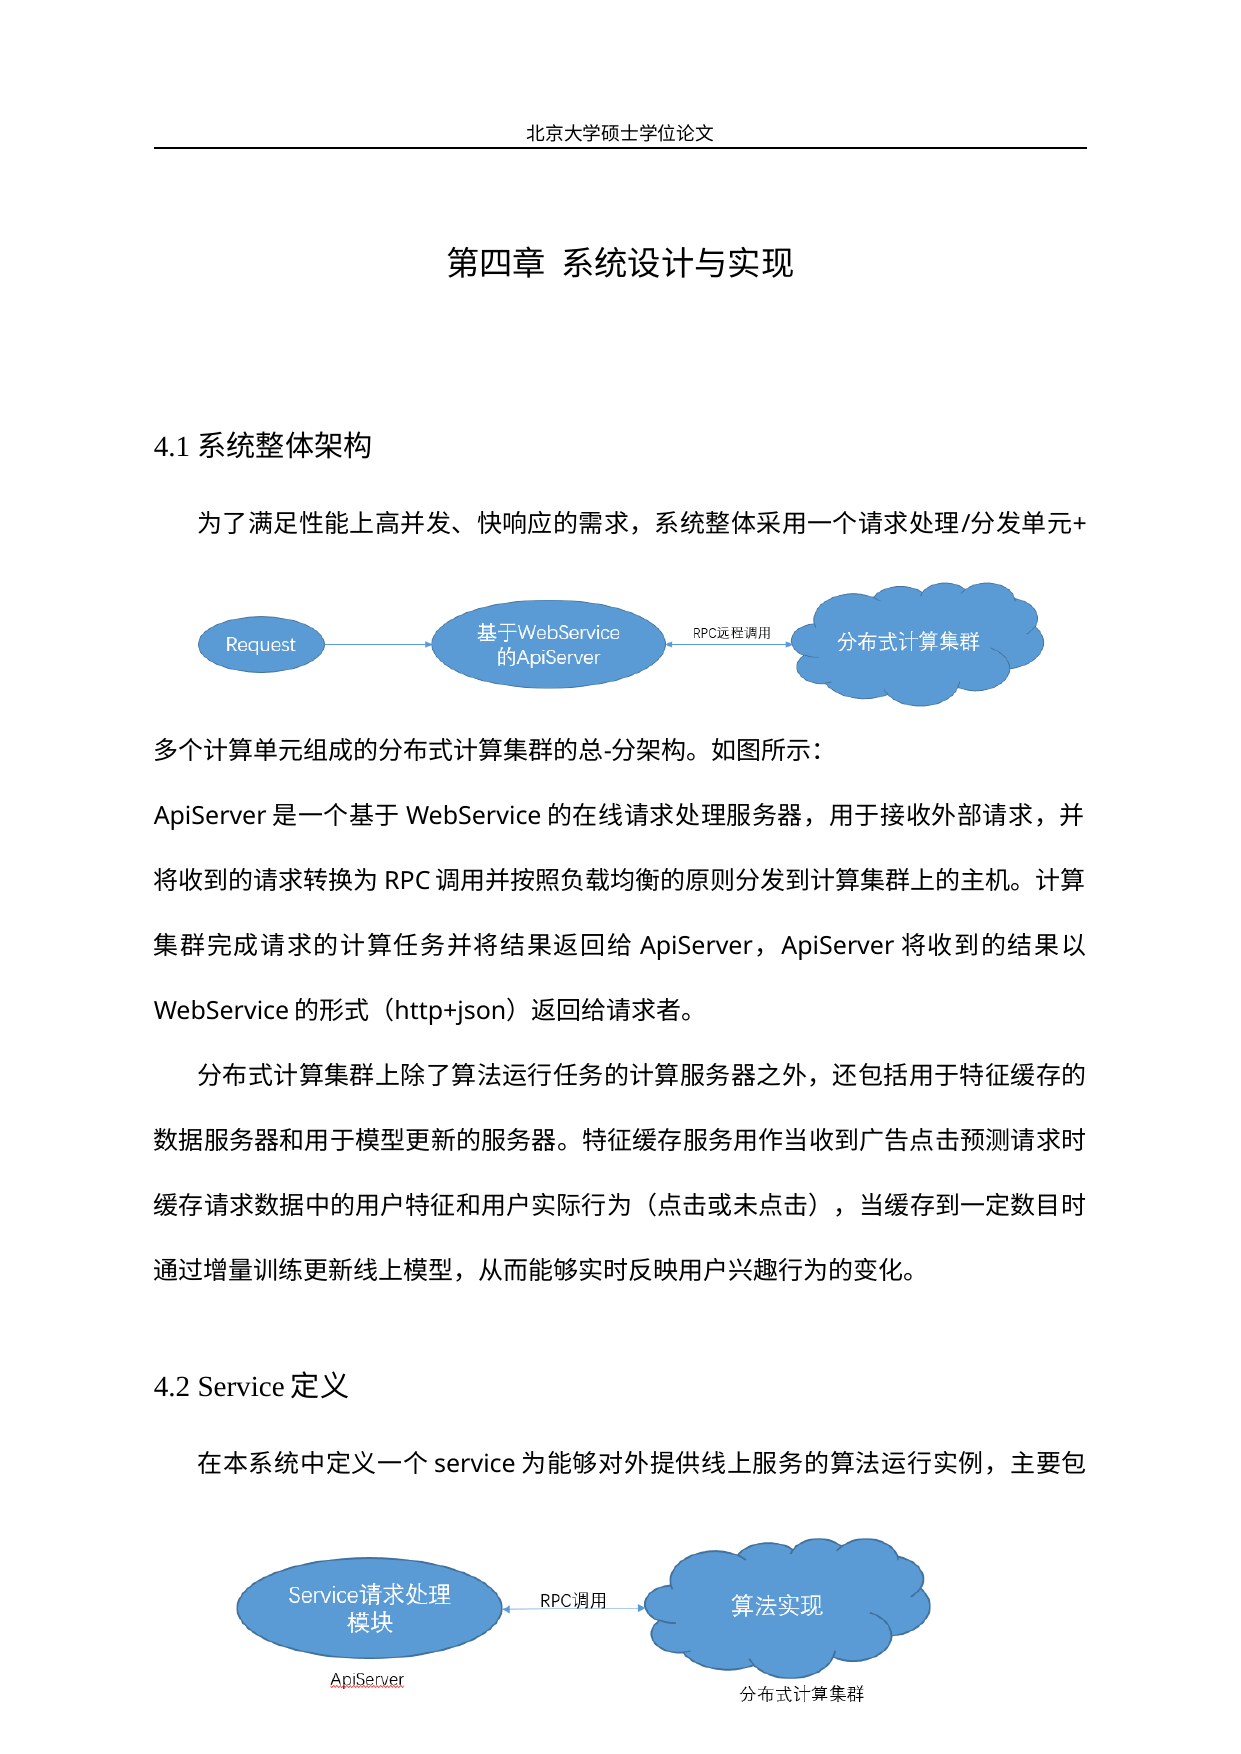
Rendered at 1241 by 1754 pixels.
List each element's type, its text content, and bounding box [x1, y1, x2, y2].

text 分布式计算集群上除了算法运行任务的计算服务器之外，还包括用于特征缓存的数据服务器和用于模型更新的服务器。特征缓存服务用作当收到广告点击预测请求时缓存请求数据中的用户特征和用户实际行为（点击或未点击），当缓存到一定数目时通过增量训练更新线上模型，从而能够实时反映用户兴趣行为的变化。 [153, 1041, 1087, 1301]
text 在本系统中定义一个service为能够对外提供线上服务的算法运行实例，主要包括请求处理模块（ApiServer端运行）和算法实现模块（在分布式集群上运行）， [153, 1429, 1087, 1494]
subtitle 4.1 系统整体架构 [153, 411, 1087, 476]
picture [210, 1528, 951, 1711]
picture [188, 577, 1052, 712]
text ApiServer是一个基于WebService的在线请求处理服务器，用于接收外部请求，并将收到的请求转换为RPC调用并按照负载均衡的原则分发到计算集群上的主机。计算集群完成请求的计算任务并将结果返回给ApiServer，ApiServer将收到的结果以WebService的形式（http+json）返回给请求者。 [153, 781, 1087, 1041]
subtitle 4.2 Service定义 [153, 1351, 1087, 1416]
subtitle 第四章 系统设计与实现 [153, 228, 1087, 293]
